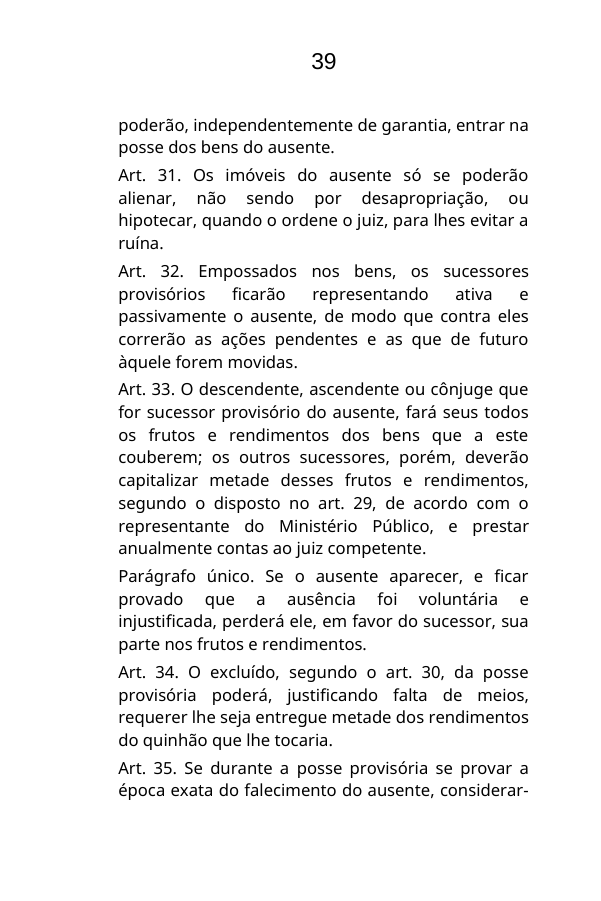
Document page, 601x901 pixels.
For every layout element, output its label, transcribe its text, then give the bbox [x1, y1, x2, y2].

text Art. 34. O excluído, segundo o art. 30, da posse provisória poderá, justificando falta de meios, requerer lhe seja entregue metade dos rendimentos do quinhão que lhe tocaria. [118, 660, 529, 751]
text Parágrafo único. Se o ausente aparecer, e ficar provado que a ausência foi voluntária e injustificada, perderá ele, em favor do sucessor, sua parte nos frutos e rendimentos. [118, 564, 529, 655]
text Art. 33. O descendente, ascendente ou cônjuge que for sucessor provisório do ausente, fará seus todos os frutos e rendimentos dos bens que a este couberem; os outros sucessores, porém, deverão capitalizar metade desses frutos e rendimentos, segundo o disposto no art. 29, de acordo com o representante do Ministério Público, e prestar anualmente contas ao juiz competente. [118, 378, 529, 559]
text Art. 31. Os imóveis do ausente só se poderão alienar, não sendo por desapropriação, ou hipotecar, quando o ordene o juiz, para lhes evitar a ruína. [118, 163, 529, 254]
text Art. 32. Empossados nos bens, os sucessores provisórios ficarão representando ativa e passivamente o ausente, de modo que contra eles correrão as ações pendentes e as que de futuro àquele forem movidas. [118, 259, 529, 373]
